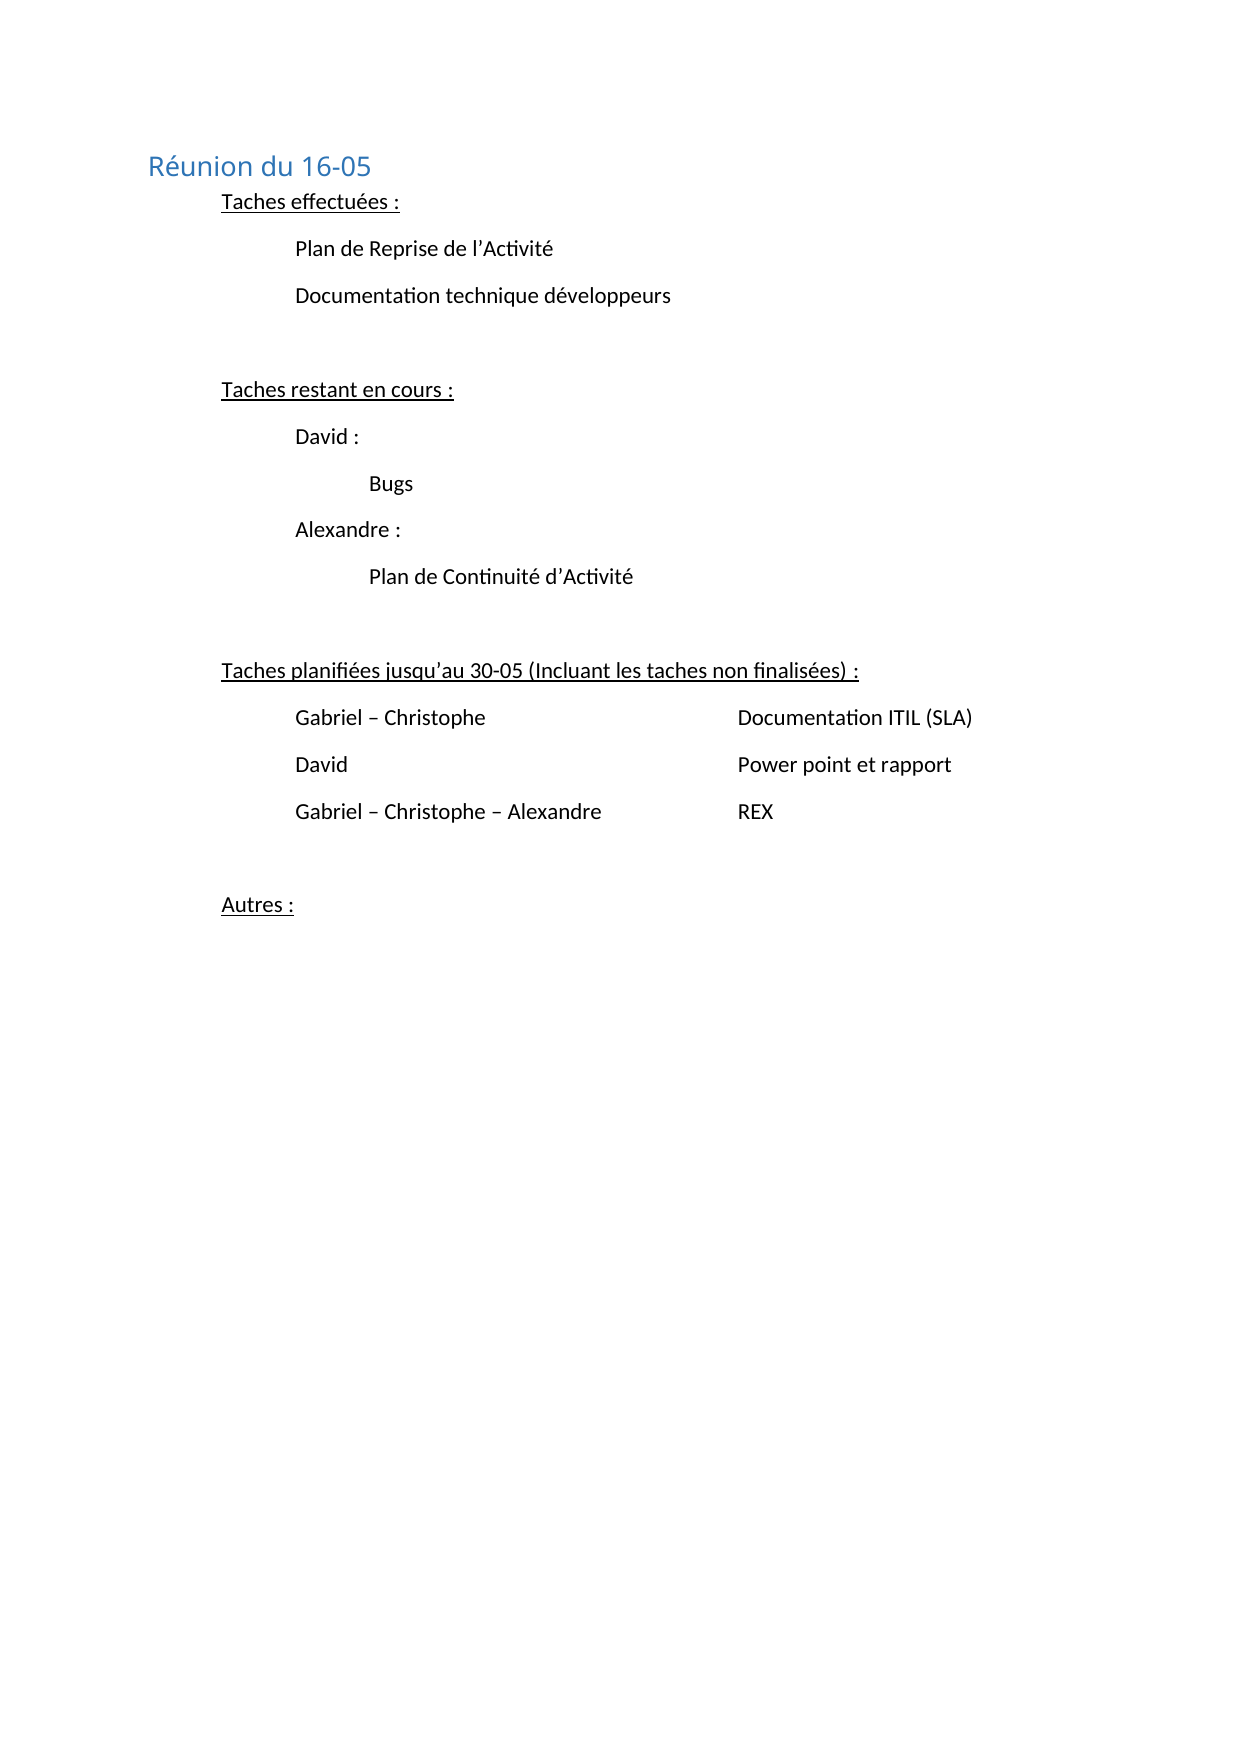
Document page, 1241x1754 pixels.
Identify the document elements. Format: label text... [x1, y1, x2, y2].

subtitle Réunion du 16-05 [148, 148, 1093, 184]
text Gabriel – Christophe Documentation ITIL (SLA) [148, 703, 1093, 731]
text Gabriel – Christophe – Alexandre REX [148, 797, 1093, 825]
text Taches restant en cours : [148, 375, 1093, 403]
text David Power point et rapport [148, 750, 1093, 778]
text Bugs [148, 469, 1093, 497]
text Taches planifiées jusqu’au 30-05 (Incluant les taches non finalisées) : [148, 656, 1093, 684]
text Plan de Reprise de l’Activité [148, 234, 1093, 262]
text Documentation technique développeurs [148, 281, 1093, 309]
text Plan de Continuité d’Activité [148, 562, 1093, 590]
text Autres : [148, 891, 1093, 918]
text Alexandre : [148, 516, 1093, 543]
text David : [148, 422, 1093, 450]
text Taches effectuées : [148, 187, 1093, 215]
